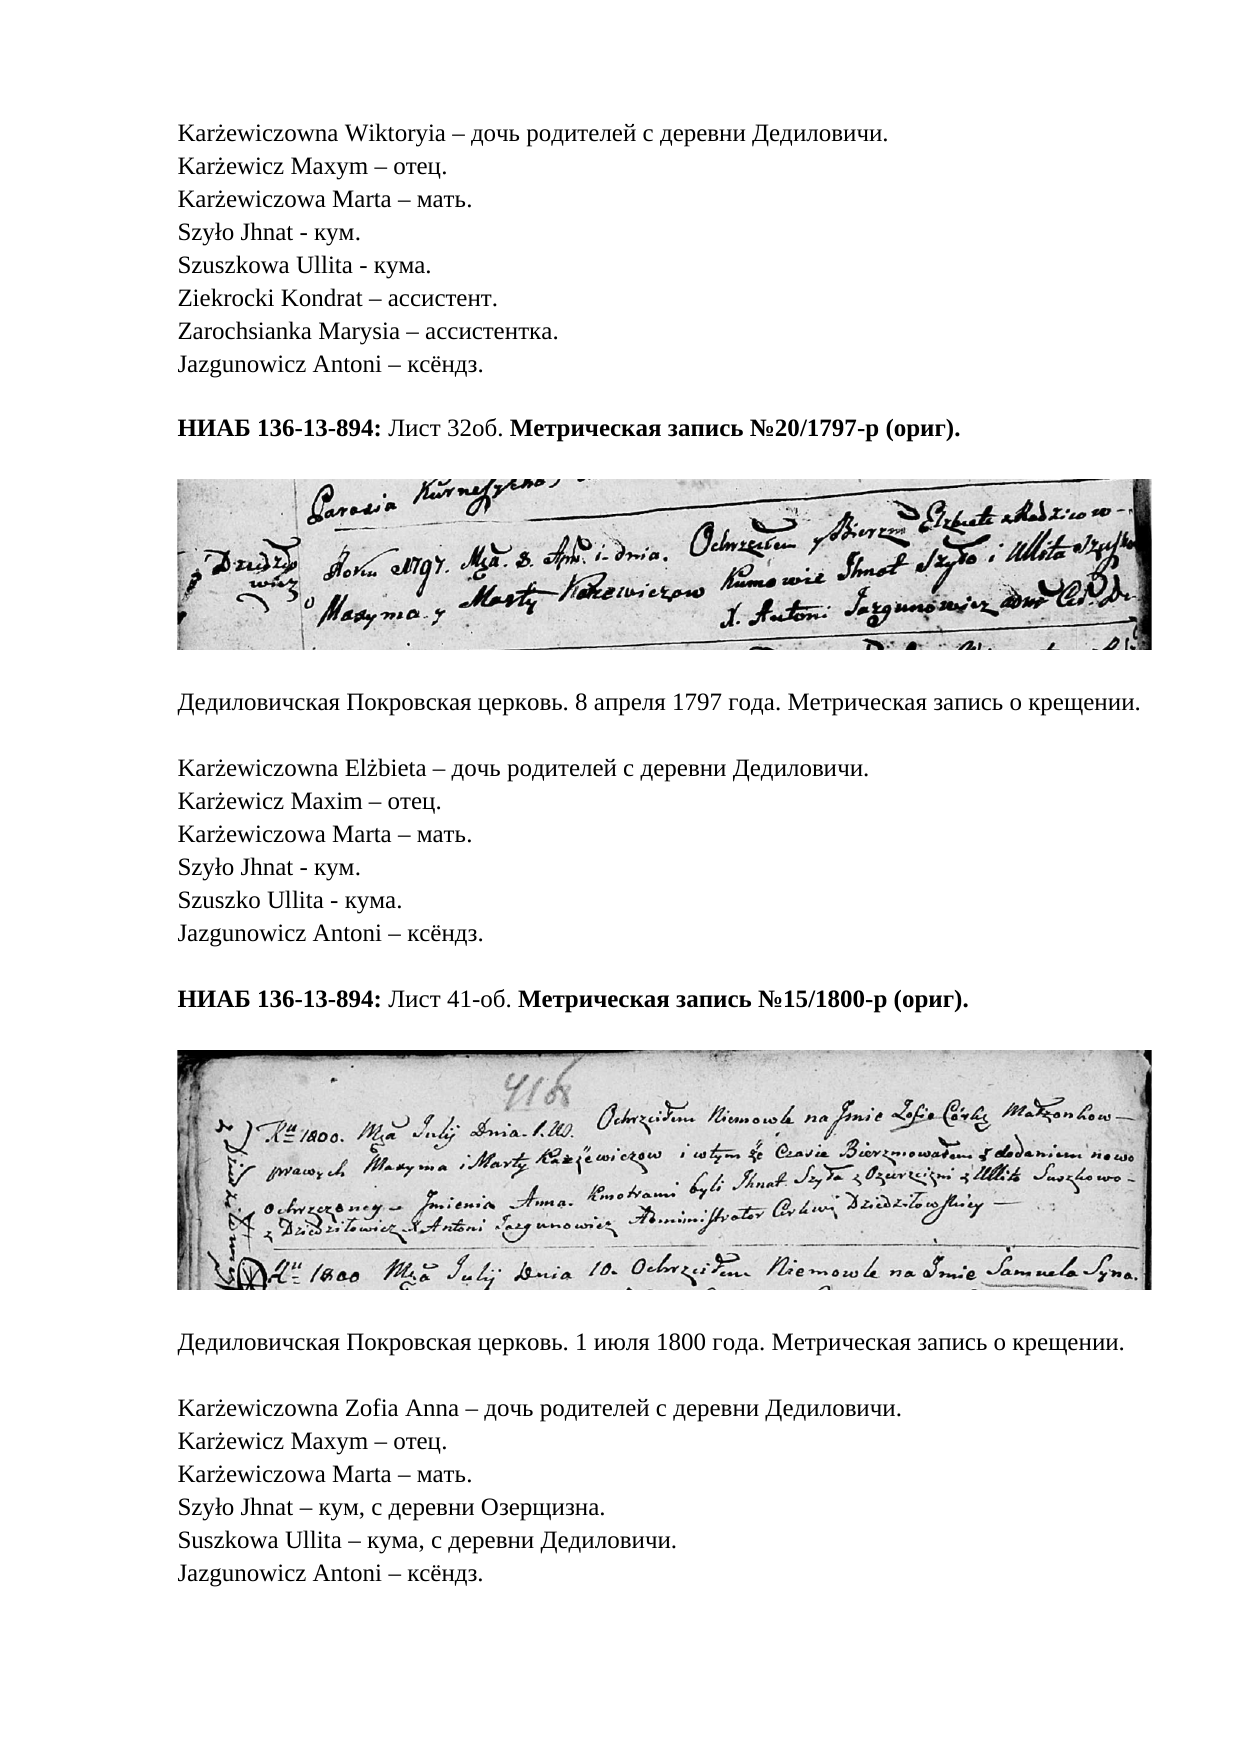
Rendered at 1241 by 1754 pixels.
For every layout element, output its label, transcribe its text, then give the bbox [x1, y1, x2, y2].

picture [177, 1050, 1152, 1290]
text Jazgunowicz Antoni – ксёндз. [177, 349, 1152, 378]
text Дедиловичская Покровская церковь. 8 апреля 1797 года. Метрическая запись о крещении. [177, 687, 1152, 716]
text Karżewiczowna Wiktoryia – дочь родителей с деревни Дедиловичи. [177, 118, 1152, 147]
text Szyło Jhnat – кум, с деревни Озерщизна. [177, 1492, 1152, 1521]
text Karżewicz Maxim – отец. [177, 786, 1152, 815]
text Jazgunowicz Antoni – ксёндз. [177, 918, 1152, 947]
text Jazgunowicz Antoni – ксёндз. [177, 1558, 1152, 1587]
text Karżewiczowa Marta – мать. [177, 184, 1152, 213]
text НИАБ 136-13-894: Лист 32об. Метрическая запись №20/1797-р (ориг). [177, 413, 1152, 442]
text Дедиловичская Покровская церковь. 1 июля 1800 года. Метрическая запись о крещении. [177, 1327, 1152, 1355]
text Szuszko Ullita - кума. [177, 885, 1152, 914]
text Szyło Jhnat - кум. [177, 852, 1152, 881]
picture [177, 479, 1152, 650]
text Karżewicz Maxym – отец. [177, 151, 1152, 180]
text Suszkowa Ullita – кума, с деревни Дедиловичи. [177, 1525, 1152, 1553]
text Karżewicz Maxym – отец. [177, 1426, 1152, 1454]
text НИАБ 136-13-894: Лист 41-об. Метрическая запись №15/1800-р (ориг). [177, 984, 1152, 1013]
text Karżewiczowna Zofia Anna – дочь родителей с деревни Дедиловичи. [177, 1393, 1152, 1421]
text Zarochsianka Marysia – ассистентка. [177, 316, 1152, 345]
text Karżewiczowa Marta – мать. [177, 1459, 1152, 1487]
text Szyło Jhnat - кум. [177, 217, 1152, 246]
text Szuszkowa Ullita - кума. [177, 250, 1152, 279]
text Ziekrocki Kondrat – ассистент. [177, 283, 1152, 312]
text Karżewiczowa Marta – мать. [177, 819, 1152, 848]
text Karżewiczowna Elżbieta – дочь родителей с деревни Дедиловичи. [177, 753, 1152, 782]
